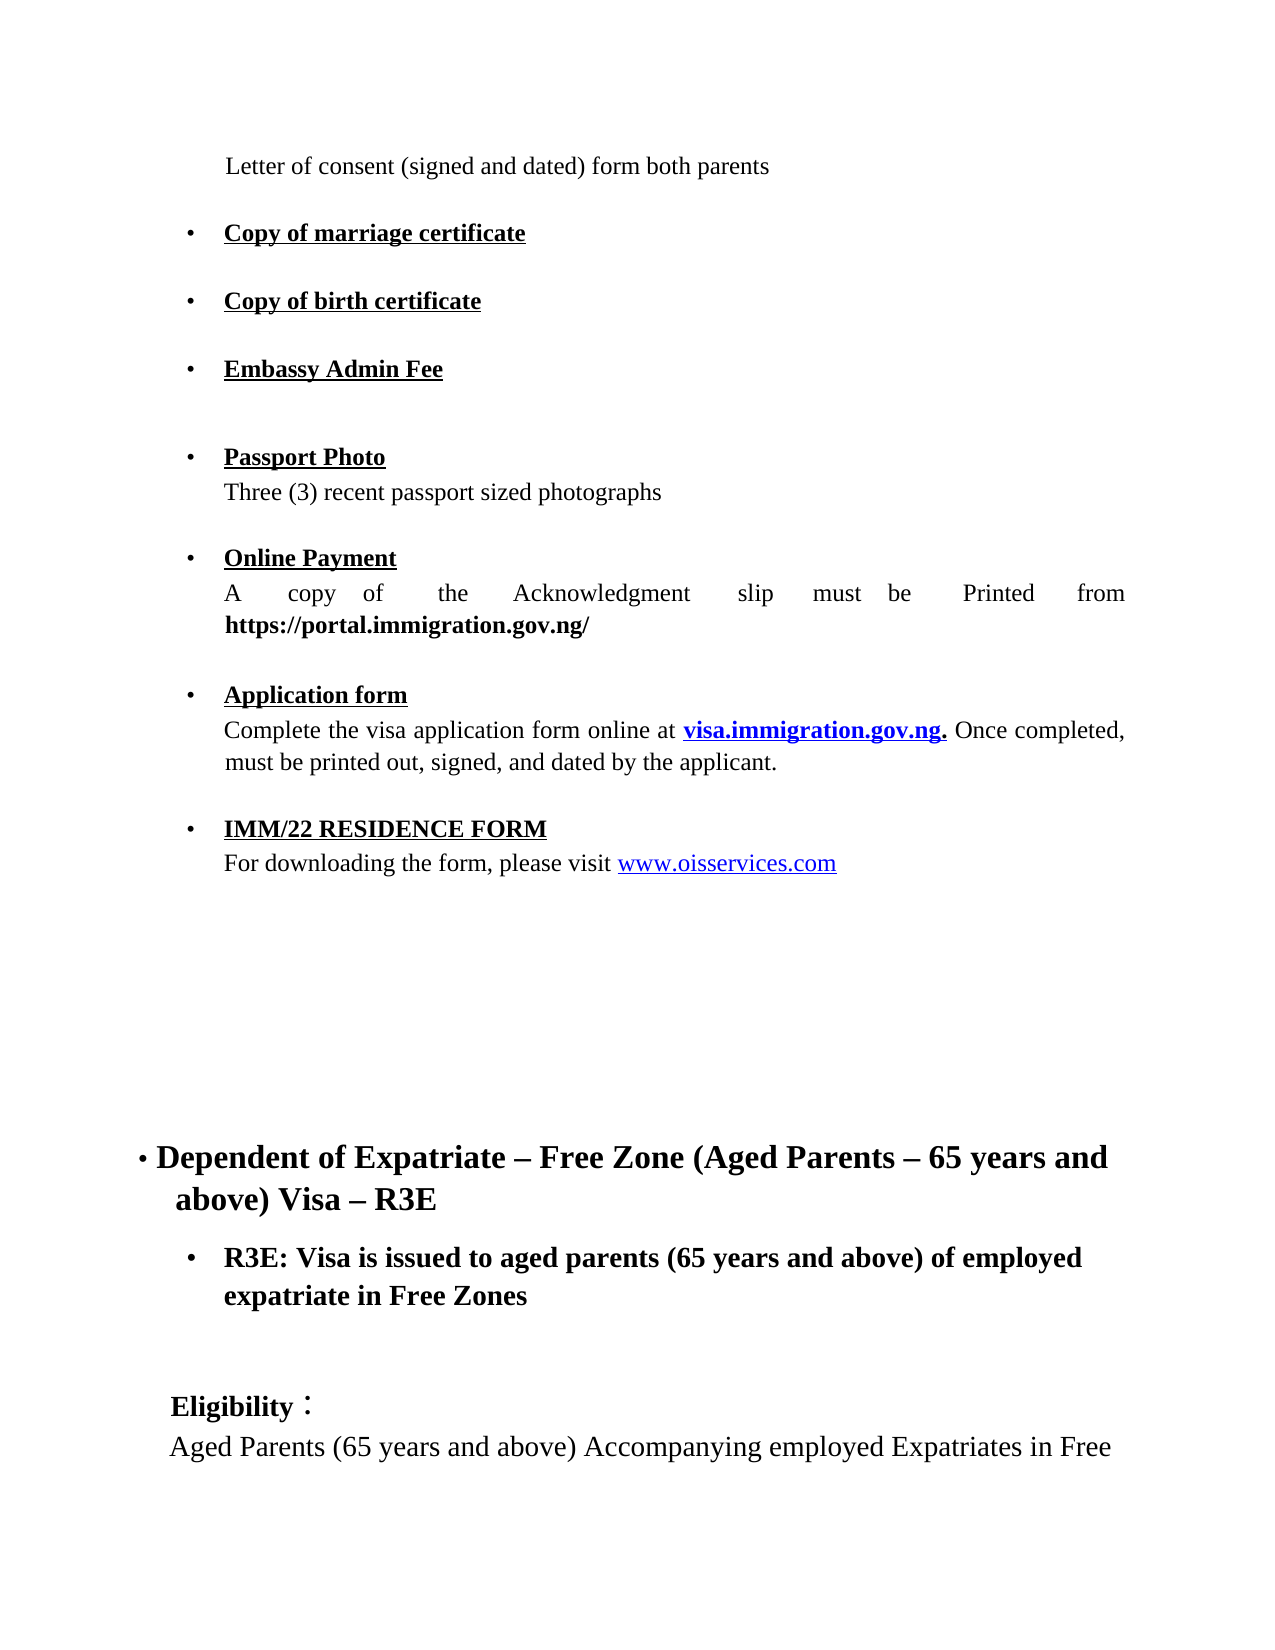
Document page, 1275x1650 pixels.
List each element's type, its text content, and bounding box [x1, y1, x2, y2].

text Letter of consent (signed and dated) form both parents [150, 151, 1125, 180]
text Aged Parents (65 years and above) Accompanying employed Expatriates in Free [150, 1429, 1126, 1462]
text Eligibility： [148, 1388, 1126, 1424]
list Application form [186, 681, 1126, 709]
list Copy of marriage certificate [186, 218, 1126, 246]
list IMM/22 RESIDENCE FORM [186, 814, 1126, 842]
list Embassy Admin Fee [186, 354, 1126, 383]
list R3E: Visa is issued to aged parents (65 years and above) of employed expatriate in Free Zones [186, 1240, 1126, 1311]
text Three (3) recent passport sized photographs [224, 477, 1125, 506]
text For downloading the form, please visit www.oisservices.com [224, 848, 1125, 877]
list Copy of birth certificate [186, 286, 1126, 314]
text Complete the visa application form online at visa.immigration.gov.ng. Once completed, must be printed out, signed, and dated by the applicant. [224, 715, 1125, 776]
list Passport Photo [186, 442, 1126, 471]
text A copy of the Acknowledgment slip must be Printed from https://portal.immigration.gov.ng/ [224, 578, 1125, 638]
list Online Payment [186, 543, 1126, 572]
subtitle • Dependent of Expatriate – Free Zone (Aged Parents – 65 years and above) Visa – R3E [138, 1138, 1124, 1217]
